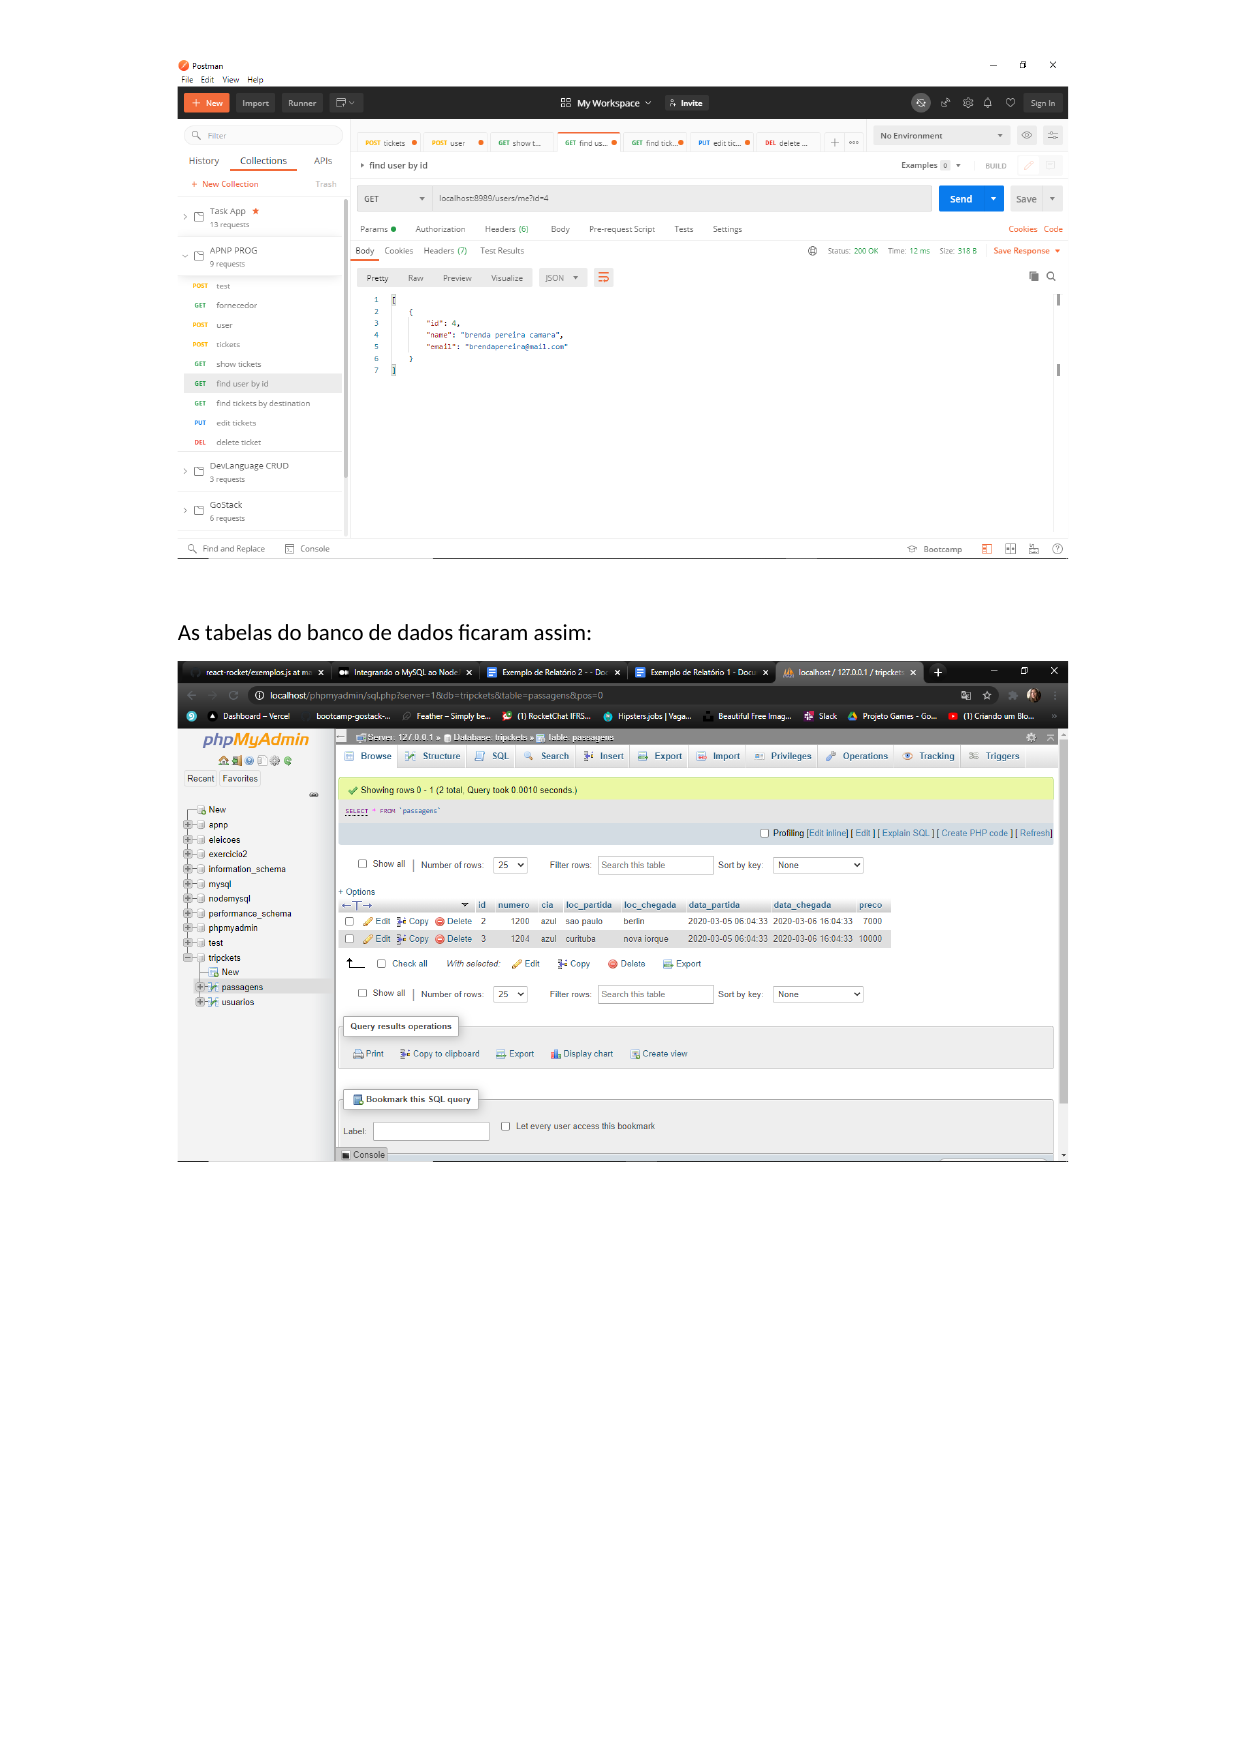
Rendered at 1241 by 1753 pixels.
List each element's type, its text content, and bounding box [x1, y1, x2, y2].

text As tabelas do banco de dados ficaram assim: [178, 618, 947, 646]
picture [177, 661, 1069, 1162]
picture [177, 58, 1069, 559]
